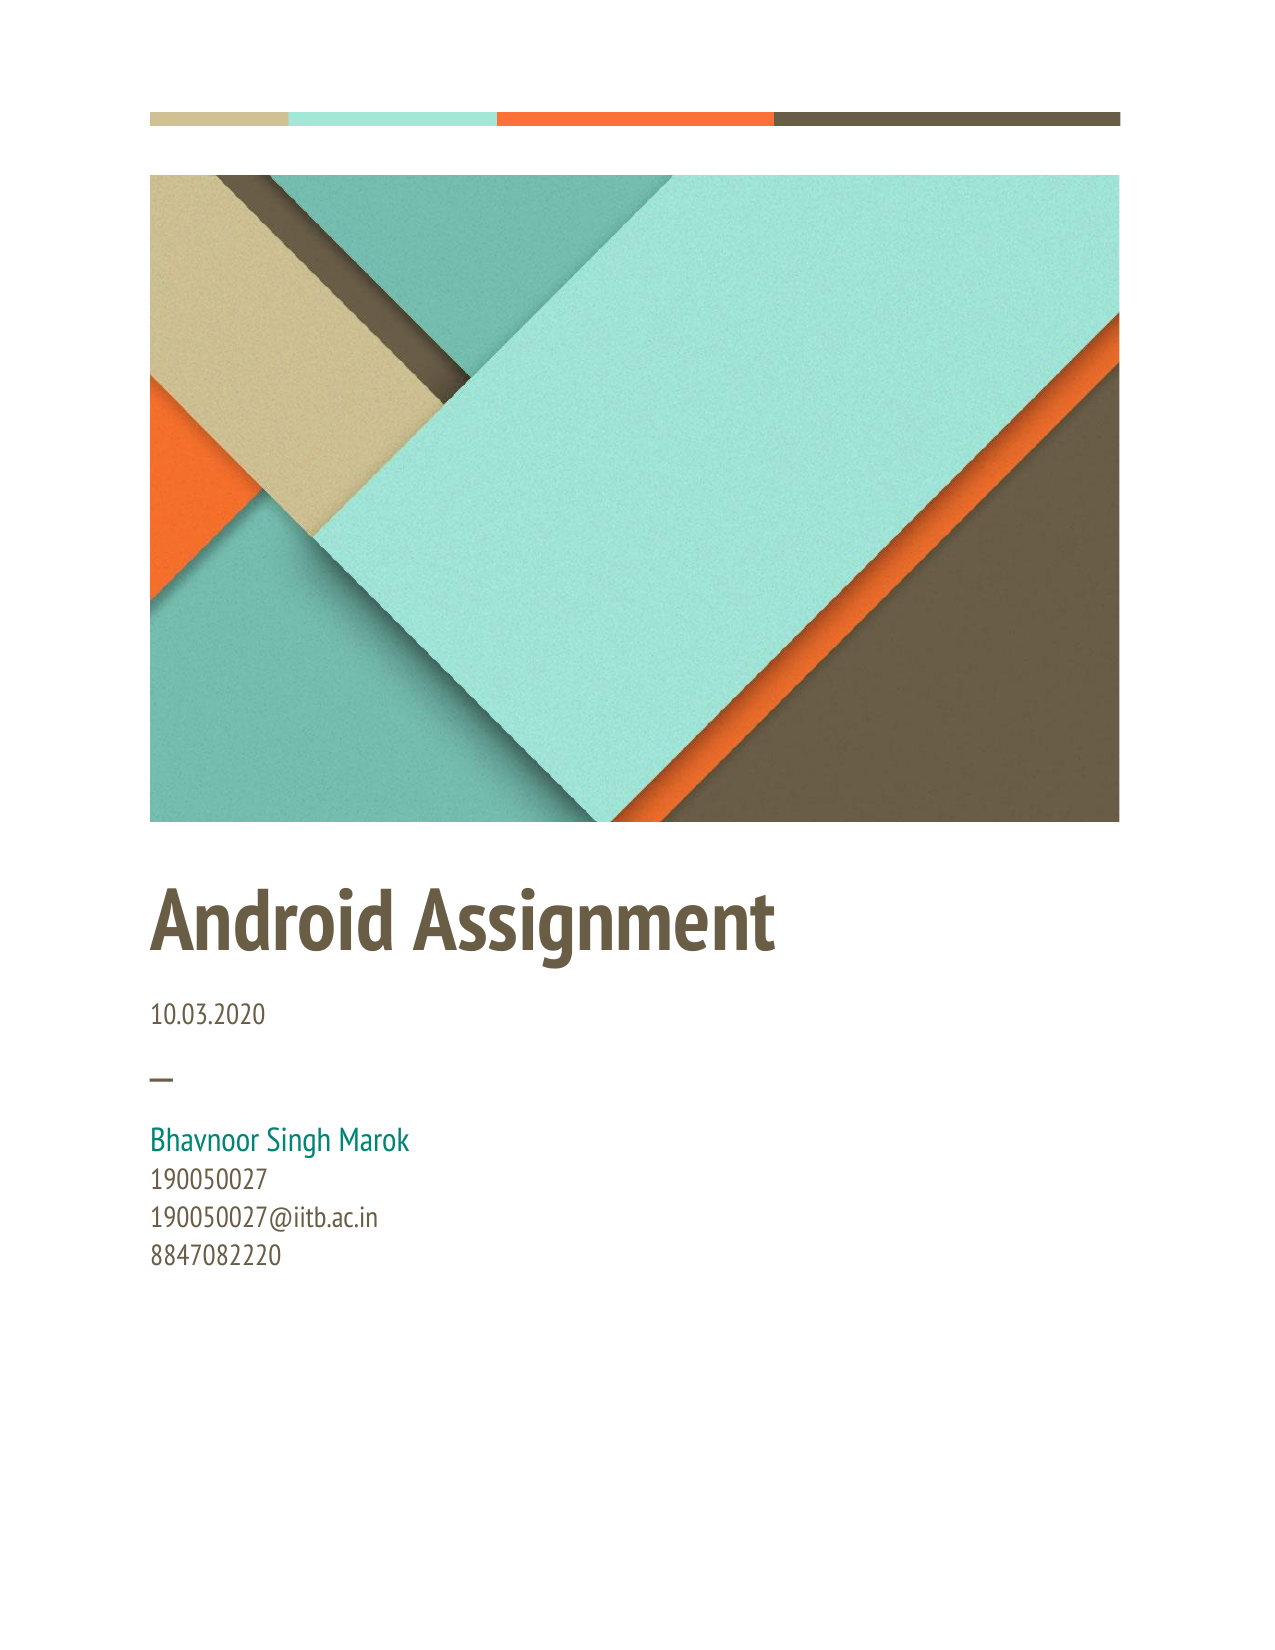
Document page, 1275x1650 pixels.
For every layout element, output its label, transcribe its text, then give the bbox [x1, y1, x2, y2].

title Android Assignment [150, 861, 1125, 974]
text Bhavnoor Singh Marok [150, 1117, 1125, 1160]
picture [150, 112, 1121, 126]
subtitle ─ [150, 1053, 1125, 1104]
subtitle 10.03.2020 [150, 995, 1125, 1033]
text 190050027 [150, 1160, 1125, 1198]
text 190050027@iitb.ac.in [150, 1198, 1125, 1236]
picture [150, 175, 1120, 822]
text 8847082220 [150, 1236, 1125, 1273]
